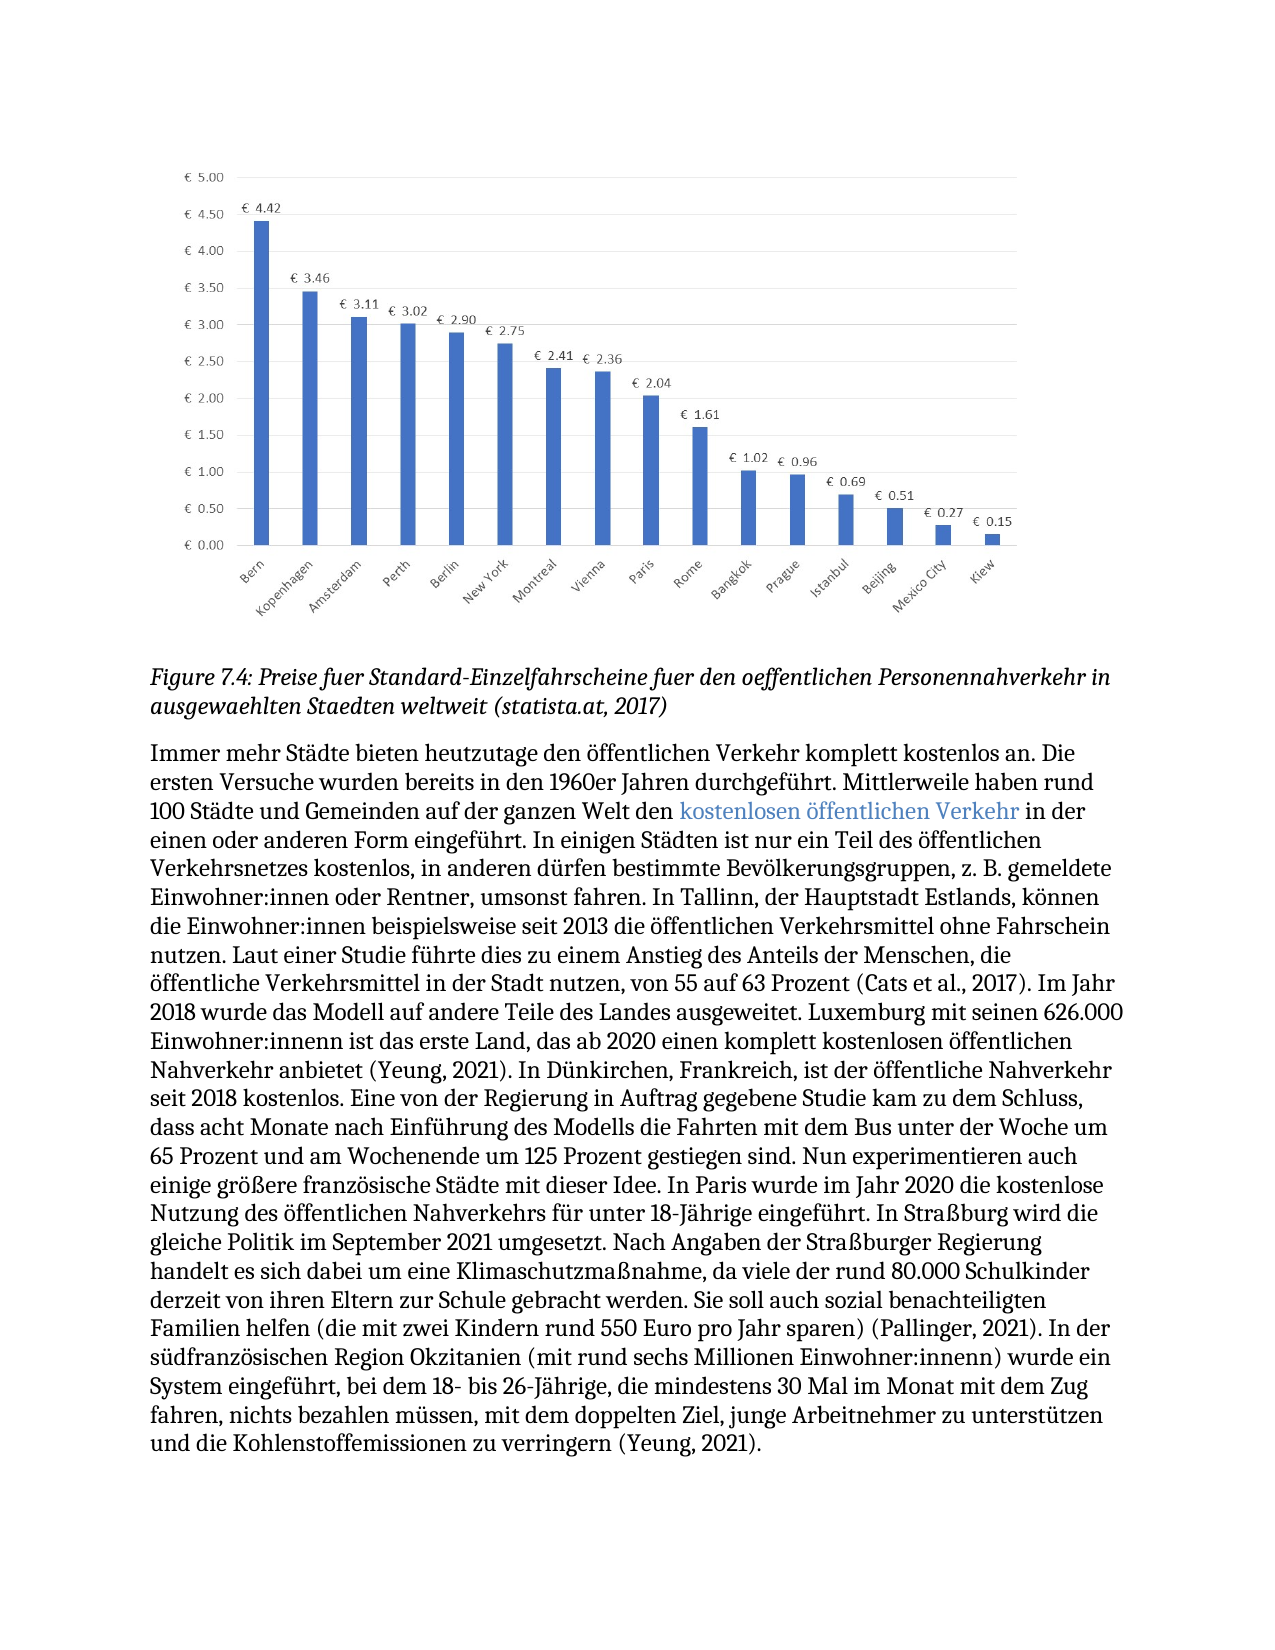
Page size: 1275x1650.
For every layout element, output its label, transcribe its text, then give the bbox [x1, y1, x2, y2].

text Figure 7.4: Preise fuer Standard-Einzelfahrscheine fuer den oeffentlichen Personennahverkehr in ausgewaehlten Staedten weltweit (statista.at, 2017) [150, 663, 1125, 721]
text Immer mehr Städte bieten heutzutage den öffentlichen Verkehr komplett kostenlos an. Die ersten Versuche wurden bereits in den 1960er Jahren durchgeführt. Mittlerweile haben rund 100 Städte und Gemeinden auf der ganzen Welt den kostenlosen öffentlichen Verkehr in der einen oder anderen Form eingeführt. In einigen Städten ist nur ein Teil des öffentlichen Verkehrsnetzes kostenlos, in anderen dürfen bestimmte Bevölkerungsgruppen, z. B. gemeldete Einwohner:innen oder Rentner, umsonst fahren. In Tallinn, der Hauptstadt Estlands, können die Einwohner:innen beispielsweise seit 2013 die öffentlichen Verkehrsmittel ohne Fahrschein nutzen. Laut einer Studie führte dies zu einem Anstieg des Anteils der Menschen, die öffentliche Verkehrsmittel in der Stadt nutzen, von 55 auf 63 Prozent (Cats et al., 2017). Im Jahr 2018 wurde das Modell auf andere Teile des Landes ausgeweitet. Luxemburg mit seinen 626.000 Einwohner:innenn ist das erste Land, das ab 2020 einen komplett kostenlosen öffentlichen Nahverkehr anbietet (Yeung, 2021). In Dünkirchen, Frankreich, ist der öffentliche Nahverkehr seit 2018 kostenlos. Eine von der Regierung in Auftrag gegebene Studie kam zu dem Schluss, dass acht Monate nach Einführung des Modells die Fahrten mit dem Bus unter der Woche um 65 Prozent und am Wochenende um 125 Prozent gestiegen sind. Nun experimentieren auch einige größere französische Städte mit dieser Idee. In Paris wurde im Jahr 2020 die kostenlose Nutzung des öffentlichen Nahverkehrs für unter 18-Jährige eingeführt. In Straßburg wird die gleiche Politik im September 2021 umgesetzt. Nach Angaben der Straßburger Regierung handelt es sich dabei um eine Klimaschutzmaßnahme, da viele der rund 80.000 Schulkinder derzeit von ihren Eltern zur Schule gebracht werden. Sie soll auch sozial benachteiligten Familien helfen (die mit zwei Kindern rund 550 Euro pro Jahr sparen) (Pallinger, 2021). In der südfranzösischen Region Okzitanien (mit rund sechs Millionen Einwohner:innenn) wurde ein System eingeführt, bei dem 18- bis 26-Jährige, die mindestens 30 Mal im Monat mit dem Zug fahren, nichts bezahlen müssen, mit dem doppelten Ziel, junge Arbeitnehmer zu unterstützen und die Kohlenstoffemissionen zu verringern (Yeung, 2021). [150, 739, 1125, 1458]
picture [168, 150, 1044, 643]
